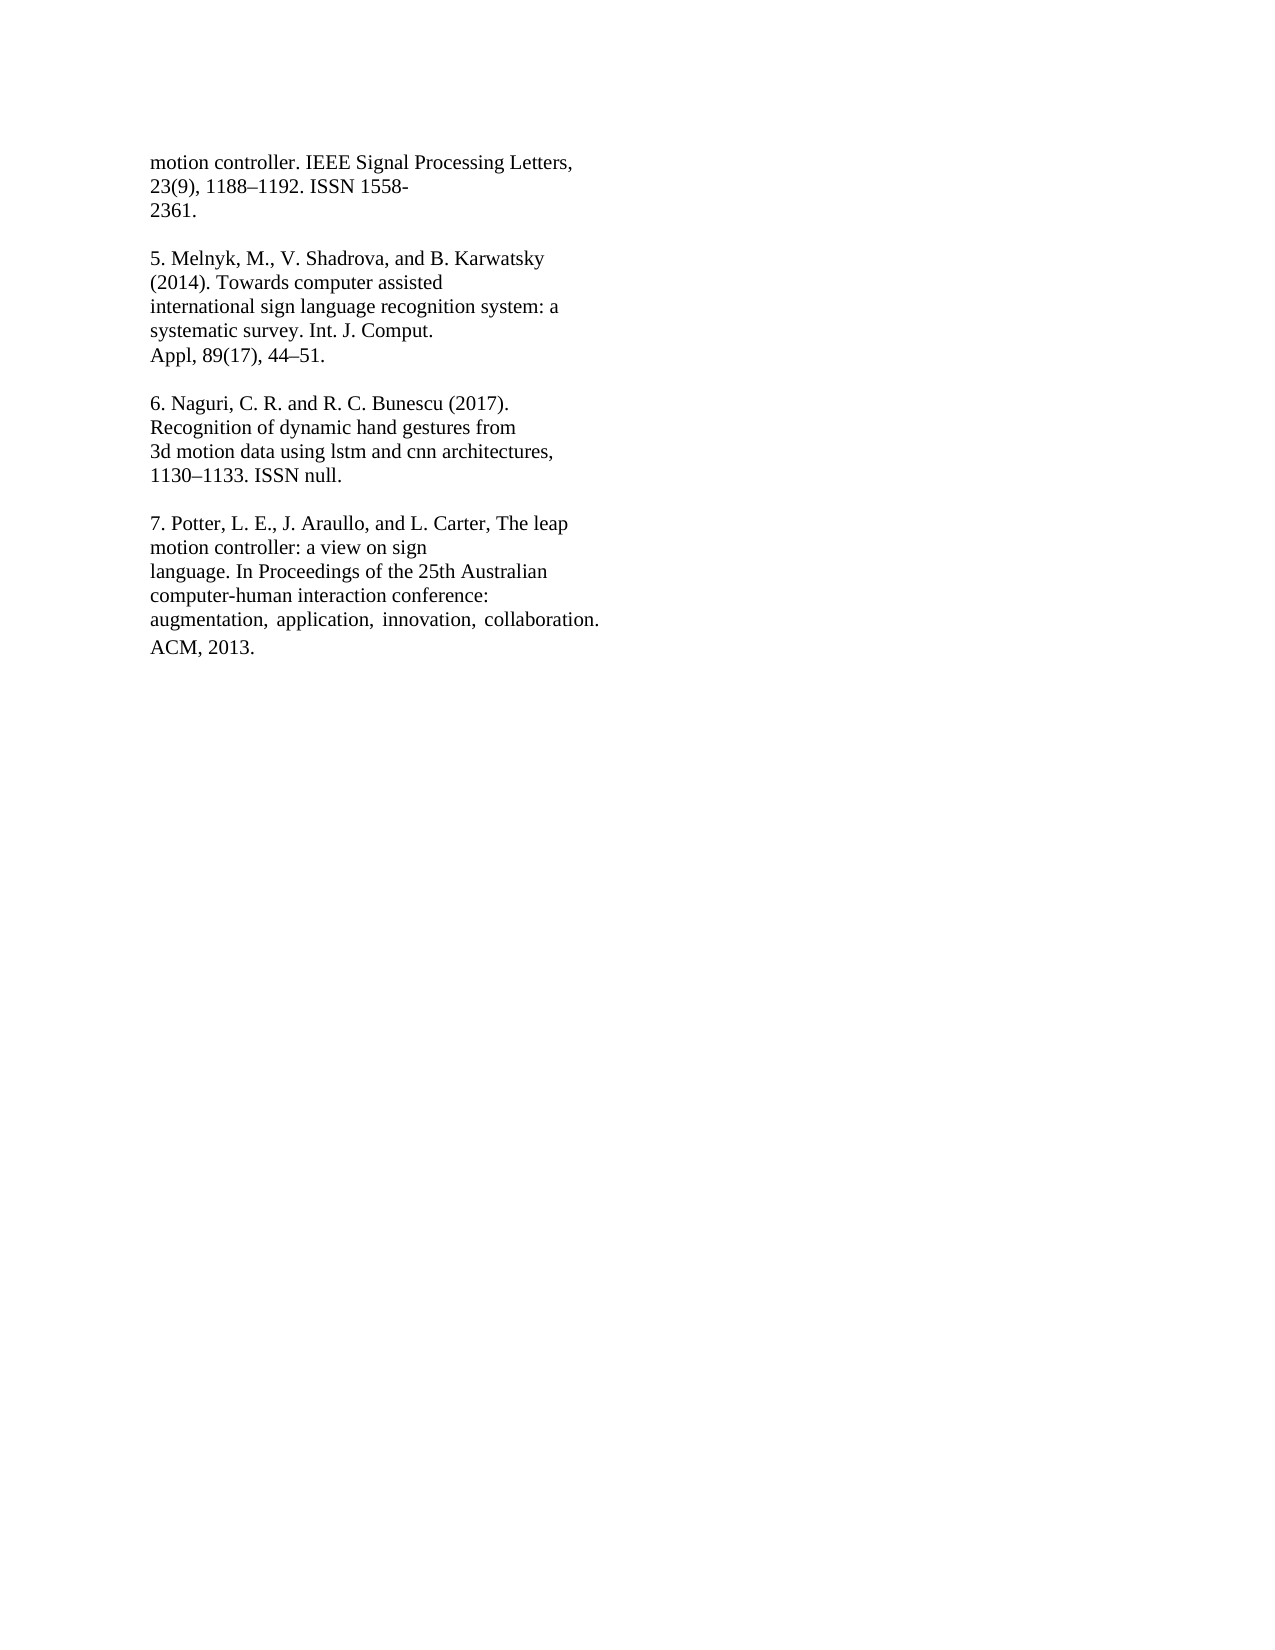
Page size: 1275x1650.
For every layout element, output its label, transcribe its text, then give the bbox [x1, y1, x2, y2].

text augmentation, application, innovation, collaboration. ACM, 2013. [150, 607, 600, 659]
text 7. Potter, L. E., J. Araullo, and L. Carter, The leap motion controller: a view on sign [150, 511, 600, 559]
text motion controller. IEEE Signal Processing Letters, 23(9), 1188–1192. ISSN 1558- [150, 150, 600, 198]
text Appl, 89(17), 44–51. [150, 342, 600, 367]
text 3d motion data using lstm and cnn architectures, 1130–1133. ISSN null. [150, 439, 600, 487]
text 5. Melnyk, M., V. Shadrova, and B. Karwatsky (2014). Towards computer assisted [150, 246, 600, 294]
text 2361. [150, 198, 600, 222]
text 6. Naguri, C. R. and R. C. Bunescu (2017). Recognition of dynamic hand gestures from [150, 391, 600, 439]
text language. In Proceedings of the 25th Australian computer-human interaction conference: [150, 559, 600, 607]
text international sign language recognition system: a systematic survey. Int. J. Comput. [150, 294, 600, 342]
